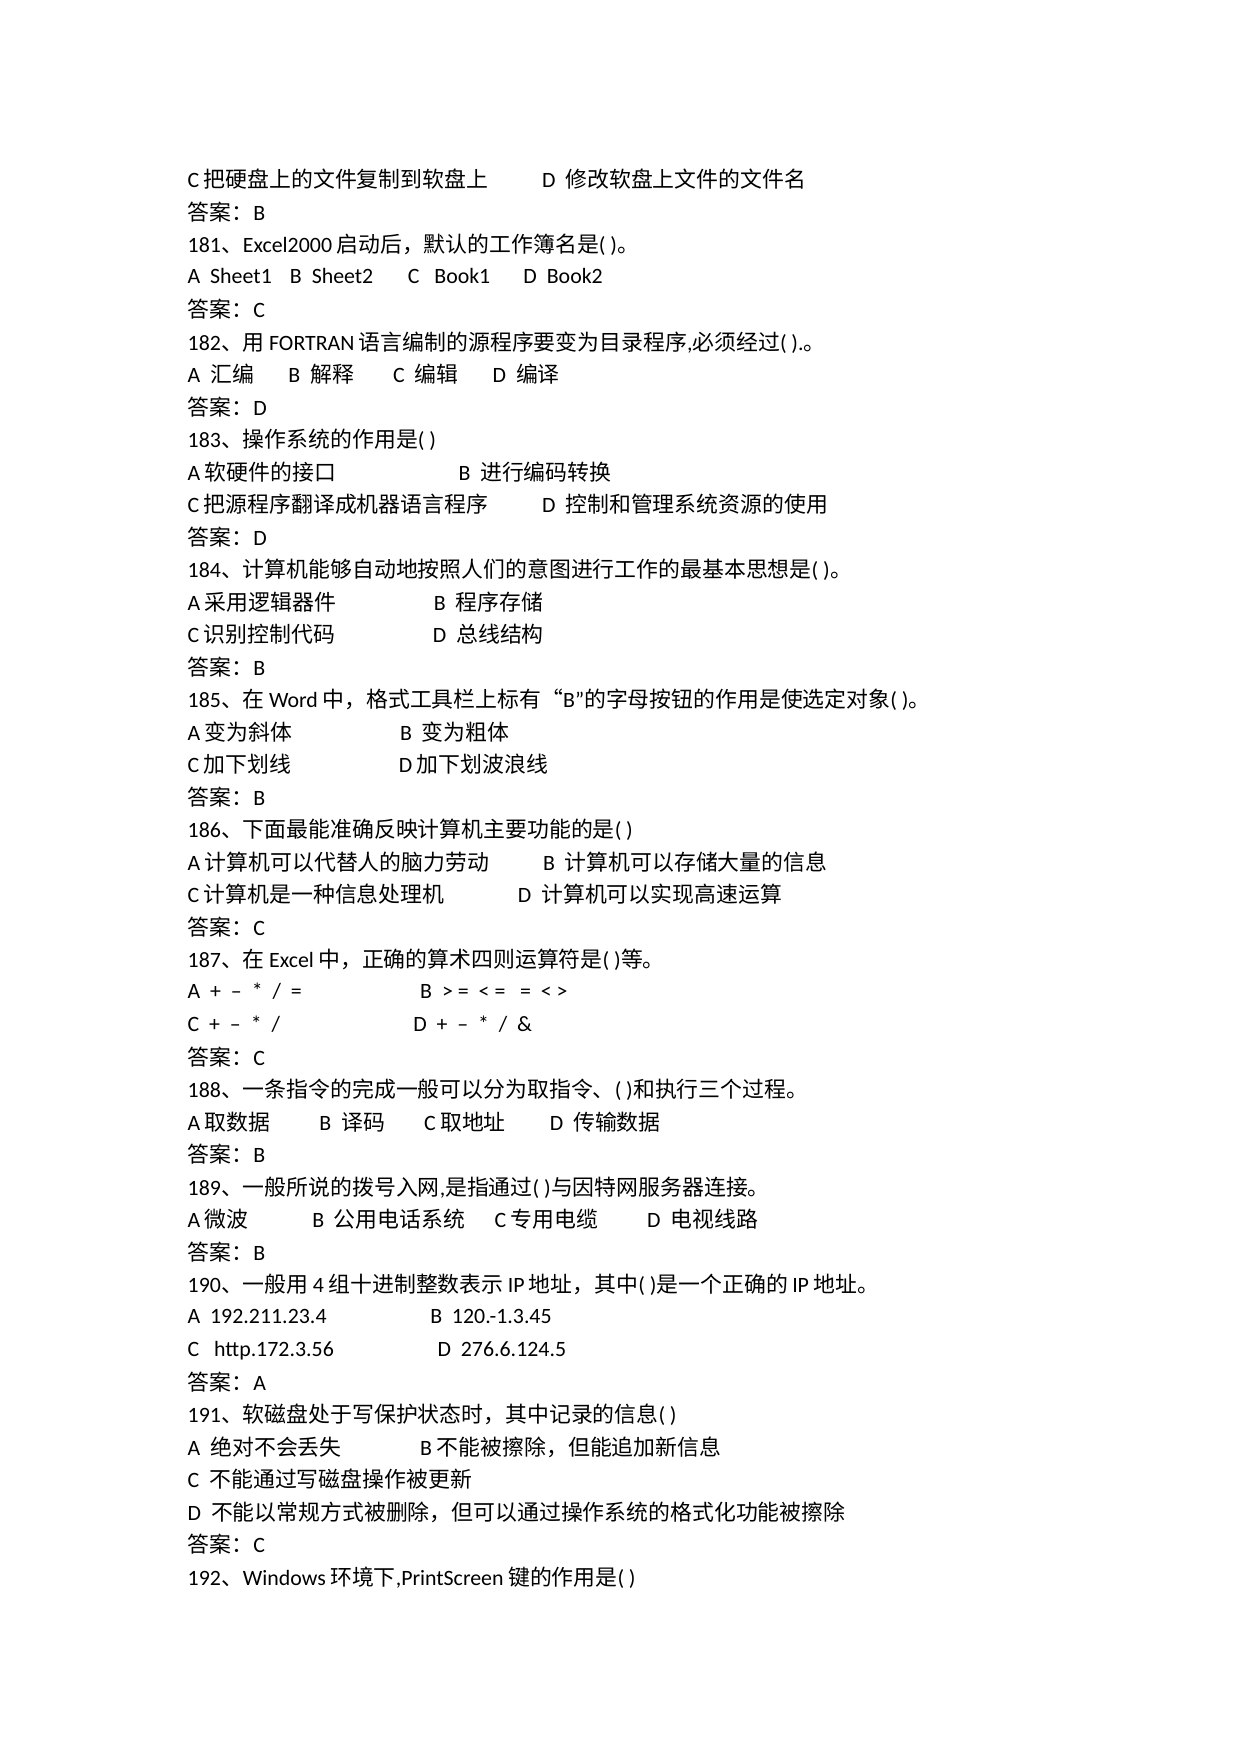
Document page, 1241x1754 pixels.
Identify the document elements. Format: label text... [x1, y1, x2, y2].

text C http.172.3.56 D 276.6.124.5 [187, 1332, 1053, 1364]
text C 不能通过写磁盘操作被更新 [187, 1462, 1053, 1494]
text 188、一条指令的完成一般可以分为取指令、( )和执行三个过程。 [187, 1072, 1053, 1104]
text 答案：B [187, 779, 1053, 812]
text 答案：A [187, 1364, 1053, 1397]
text C把源程序翻译成机器语言程序 D 控制和管理系统资源的使用 [187, 487, 1053, 519]
text 192、Windows环境下,PrintScreen键的作用是( ) [187, 1559, 1053, 1592]
text C计算机是一种信息处理机 D 计算机可以实现高速运算 [187, 877, 1053, 909]
text 答案：D [187, 519, 1053, 552]
text C + – * / D + – * / & [187, 1007, 1053, 1039]
text A软硬件的接口 B 进行编码转换 [187, 454, 1053, 487]
text 190、一般用4组十进制整数表示IP地址，其中( )是一个正确的IP地址。 [187, 1267, 1053, 1299]
text 189、一般所说的拨号入网,是指通过( )与因特网服务器连接。 [187, 1169, 1053, 1202]
text C识别控制代码 D 总线结构 [187, 617, 1053, 649]
text 181、Excel2000启动后，默认的工作簿名是( )。 [187, 227, 1053, 259]
text C加下划线 D加下划波浪线 [187, 747, 1053, 779]
text A计算机可以代替人的脑力劳动 B 计算机可以存储大量的信息 [187, 844, 1053, 877]
text A + – * / = B > = < = = < > [187, 974, 1053, 1007]
text A 192.211.23.4 B 120.-1.3.45 [187, 1299, 1053, 1332]
text 答案：B [187, 194, 1053, 227]
text 183、操作系统的作用是( ) [187, 422, 1053, 454]
text A 汇编 B 解释 C 编辑 D 编译 [187, 357, 1053, 389]
text A微波 B 公用电话系统 C专用电缆 D 电视线路 [187, 1202, 1053, 1234]
text 191、软磁盘处于写保护状态时，其中记录的信息( ) [187, 1397, 1053, 1429]
text 答案：B [187, 649, 1053, 682]
text 187、在Excel中，正确的算术四则运算符是( )等。 [187, 942, 1053, 974]
text 182、用FORTRAN语言编制的源程序要变为目录程序,必须经过( ).。 [187, 324, 1053, 357]
text 答案：C [187, 292, 1053, 324]
text D 不能以常规方式被删除，但可以通过操作系统的格式化功能被擦除 [187, 1494, 1053, 1527]
text C把硬盘上的文件复制到软盘上 D 修改软盘上文件的文件名 [187, 162, 1053, 194]
text 184、计算机能够自动地按照人们的意图进行工作的最基本思想是( )。 [187, 552, 1053, 584]
text 186、下面最能准确反映计算机主要功能的是( ) [187, 812, 1053, 844]
text 答案：C [187, 1039, 1053, 1072]
text 185、在Word中，格式工具栏上标有“B”的字母按钮的作用是使选定对象( )。 [187, 682, 1053, 714]
text 答案：C [187, 909, 1053, 942]
text A取数据 B 译码 C取地址 D 传输数据 [187, 1104, 1053, 1137]
text 答案：D [187, 389, 1053, 422]
text 答案：B [187, 1234, 1053, 1267]
text 答案：C [187, 1527, 1053, 1559]
text 答案：B [187, 1137, 1053, 1169]
text A 绝对不会丢失 B 不能被擦除，但能追加新信息 [187, 1429, 1053, 1462]
text A变为斜体 B 变为粗体 [187, 714, 1053, 747]
text A Sheet1 B Sheet2 C Book1 D Book2 [187, 259, 1053, 292]
text A采用逻辑器件 B 程序存储 [187, 584, 1053, 617]
